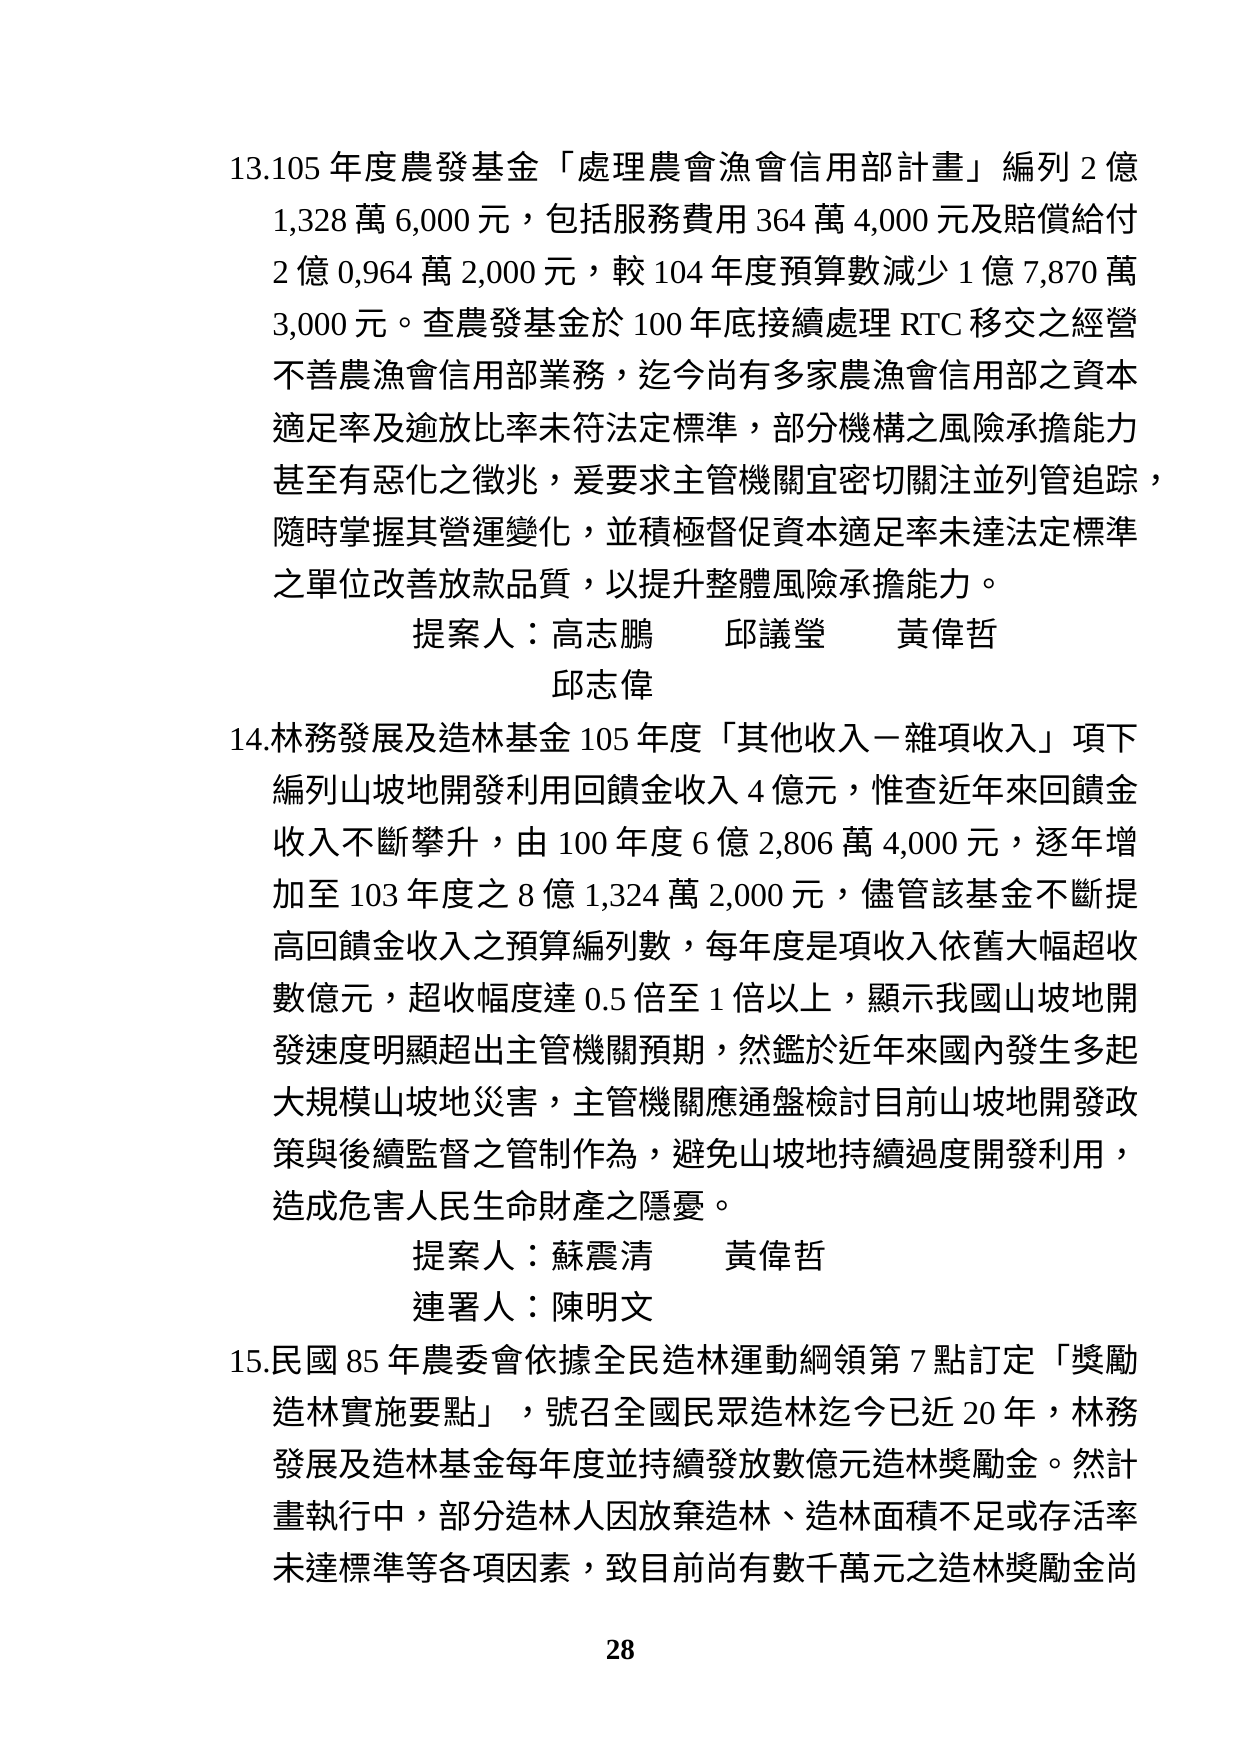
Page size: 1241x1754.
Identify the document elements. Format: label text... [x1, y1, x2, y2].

list 105年度農發基金「處理農會漁會信用部計畫」編列2億1,328萬6,000元，包括服務費用364萬4,000元及賠償給付2億0,964萬2,000元，較104年度預算數減少1億7,870萬3,000元。查農發基金於100年底接續處理RTC移交之經營不善農漁會信用部業務，迄今尚有多家農漁會信用部之資本適足率及逾放比率未符法定標準，部分機構之風險承擔能力甚至有惡化之徵兆，爰要求主管機關宜密切關注並列管追踪，隨時掌握其營運變化，並積極督促資本適足率未達法定標準之單位改善放款品質，以提升整體風險承擔能力。 [229, 138, 1139, 607]
text 提案人：高志鵬 邱議瑩 黃偉哲 邱志偉 [378, 607, 1035, 708]
list 林務發展及造林基金105年度「其他收入－雜項收入」項下編列山坡地開發利用回饋金收入4億元，惟查近年來回饋金收入不斷攀升，由100年度6億2,806萬4,000元，逐年增加至103年度之8億1,324萬2,000元，儘管該基金不斷提高回饋金收入之預算編列數，每年度是項收入依舊大幅超收數億元，超收幅度達0.5倍至1倍以上，顯示我國山坡地開發速度明顯超出主管機關預期，然鑑於近年來國內發生多起大規模山坡地災害，主管機關應通盤檢討目前山坡地開發政策與後續監督之管制作為，避免山坡地持續過度開發利用，造成危害人民生命財產之隱憂。 [229, 708, 1139, 1229]
text 提案人：蘇震清 黃偉哲 [378, 1229, 1035, 1280]
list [229, 1331, 1139, 1591]
text 連署人：陳明文 [378, 1280, 1035, 1331]
